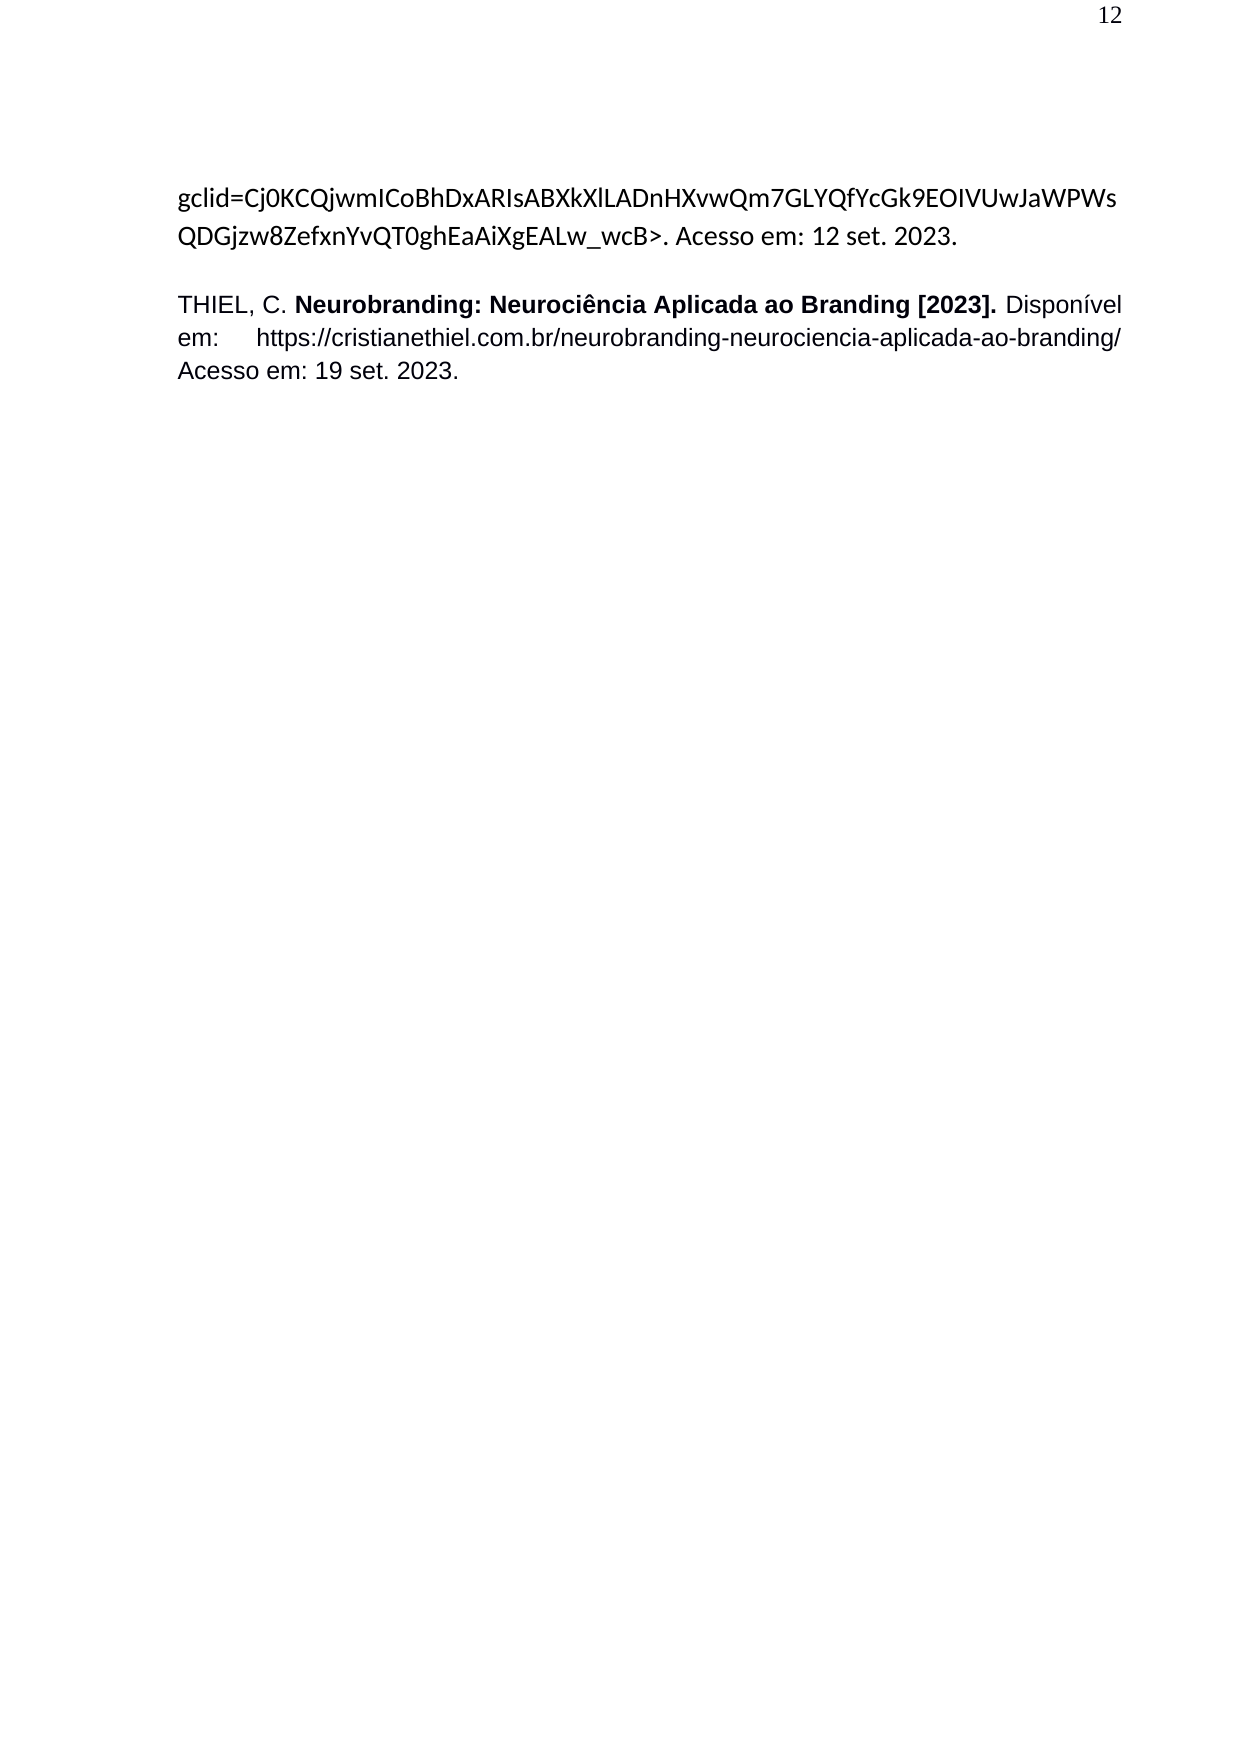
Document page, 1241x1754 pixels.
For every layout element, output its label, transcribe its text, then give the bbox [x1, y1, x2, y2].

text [177, 177, 1122, 252]
